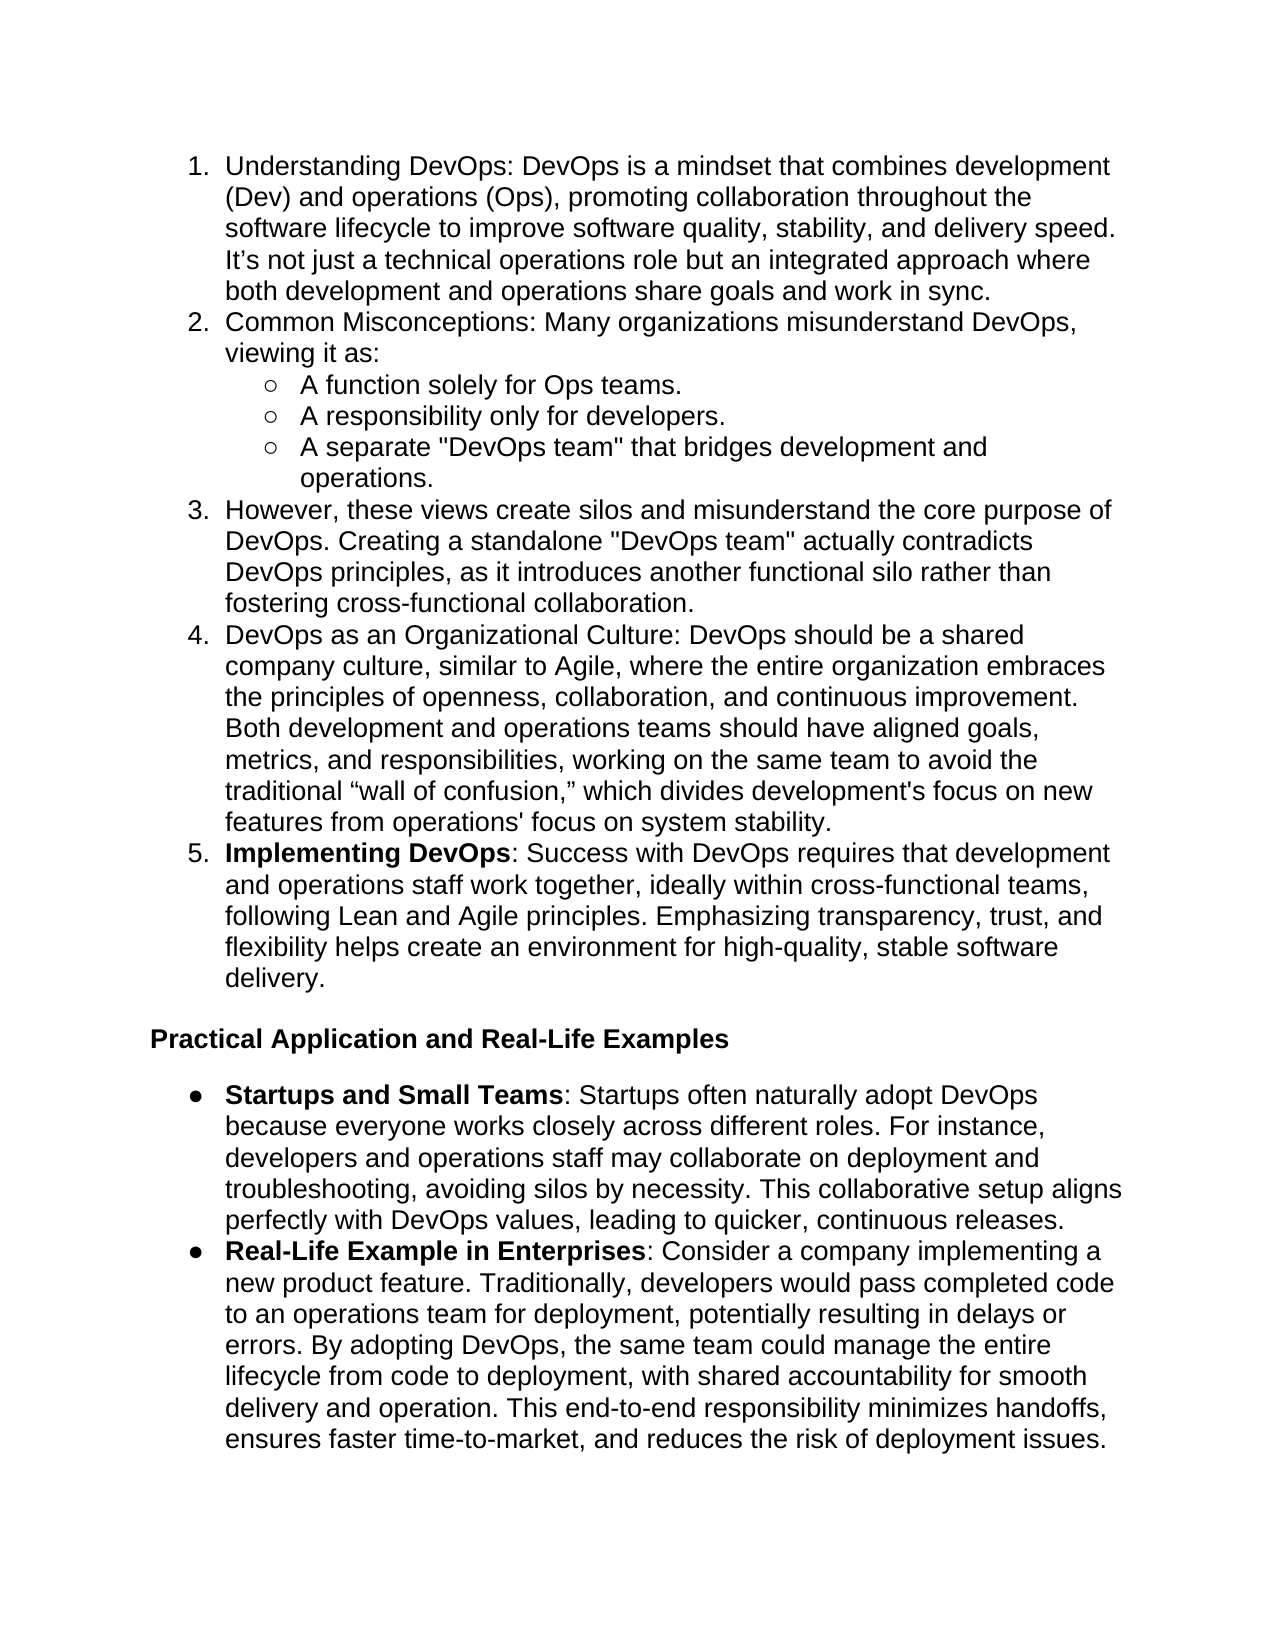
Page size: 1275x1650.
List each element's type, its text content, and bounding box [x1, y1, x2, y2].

list Startups and Small Teams: Startups often naturally adopt DevOps because everyone works closely across different roles. For instance, developers and operations staff may collaborate on deployment and troubleshooting, avoiding silos by necessity. This collaborative setup aligns perfectly with DevOps values, leading to quicker, continuous releases. [187, 1079, 1125, 1235]
list Understanding DevOps: DevOps is a mindset that combines development (Dev) and operations (Ops), promoting collaboration throughout the software lifecycle to improve software quality, stability, and delivery speed. It’s not just a technical operations role but an integrated approach where both development and operations share goals and work in sync. [187, 150, 1125, 306]
list Real-Life Example in Enterprises: Consider a company implementing a new product feature. Traditionally, developers would pass completed code to an operations team for deployment, potentially resulting in delays or errors. By adopting DevOps, the same team could manage the entire lifecycle from code to deployment, with shared accountability for smooth delivery and operation. This end-to-end responsibility minimizes handoffs, ensures faster time-to-market, and reduces the risk of deployment issues. [187, 1235, 1125, 1454]
list A responsibility only for developers. [262, 400, 1125, 431]
list A function solely for Ops teams. [262, 369, 1125, 400]
list A separate "DevOps team" that bridges development and operations. [262, 431, 1125, 494]
list However, these views create silos and misunderstand the core purpose of DevOps. Creating a standalone "DevOps team" actually contradicts DevOps principles, as it introduces another functional silo rather than fostering cross-functional collaboration. [187, 494, 1125, 619]
list Common Misconceptions: Many organizations misunderstand DevOps, viewing it as: [187, 306, 1125, 369]
list Implementing DevOps: Success with DevOps requires that development and operations staff work together, ideally within cross-functional teams, following Lean and Agile principles. Emphasizing transparency, trust, and flexibility helps create an environment for high-quality, stable software delivery. [187, 837, 1125, 994]
subtitle Practical Application and Real-Life Examples [150, 1023, 1125, 1054]
list DevOps as an Organizational Culture: DevOps should be a shared company culture, similar to Agile, where the entire organization embraces the principles of openness, collaboration, and continuous improvement. Both development and operations teams should have aligned goals, metrics, and responsibilities, working on the same team to avoid the traditional “wall of confusion,” which divides development's focus on new features from operations' focus on system stability. [187, 619, 1125, 837]
